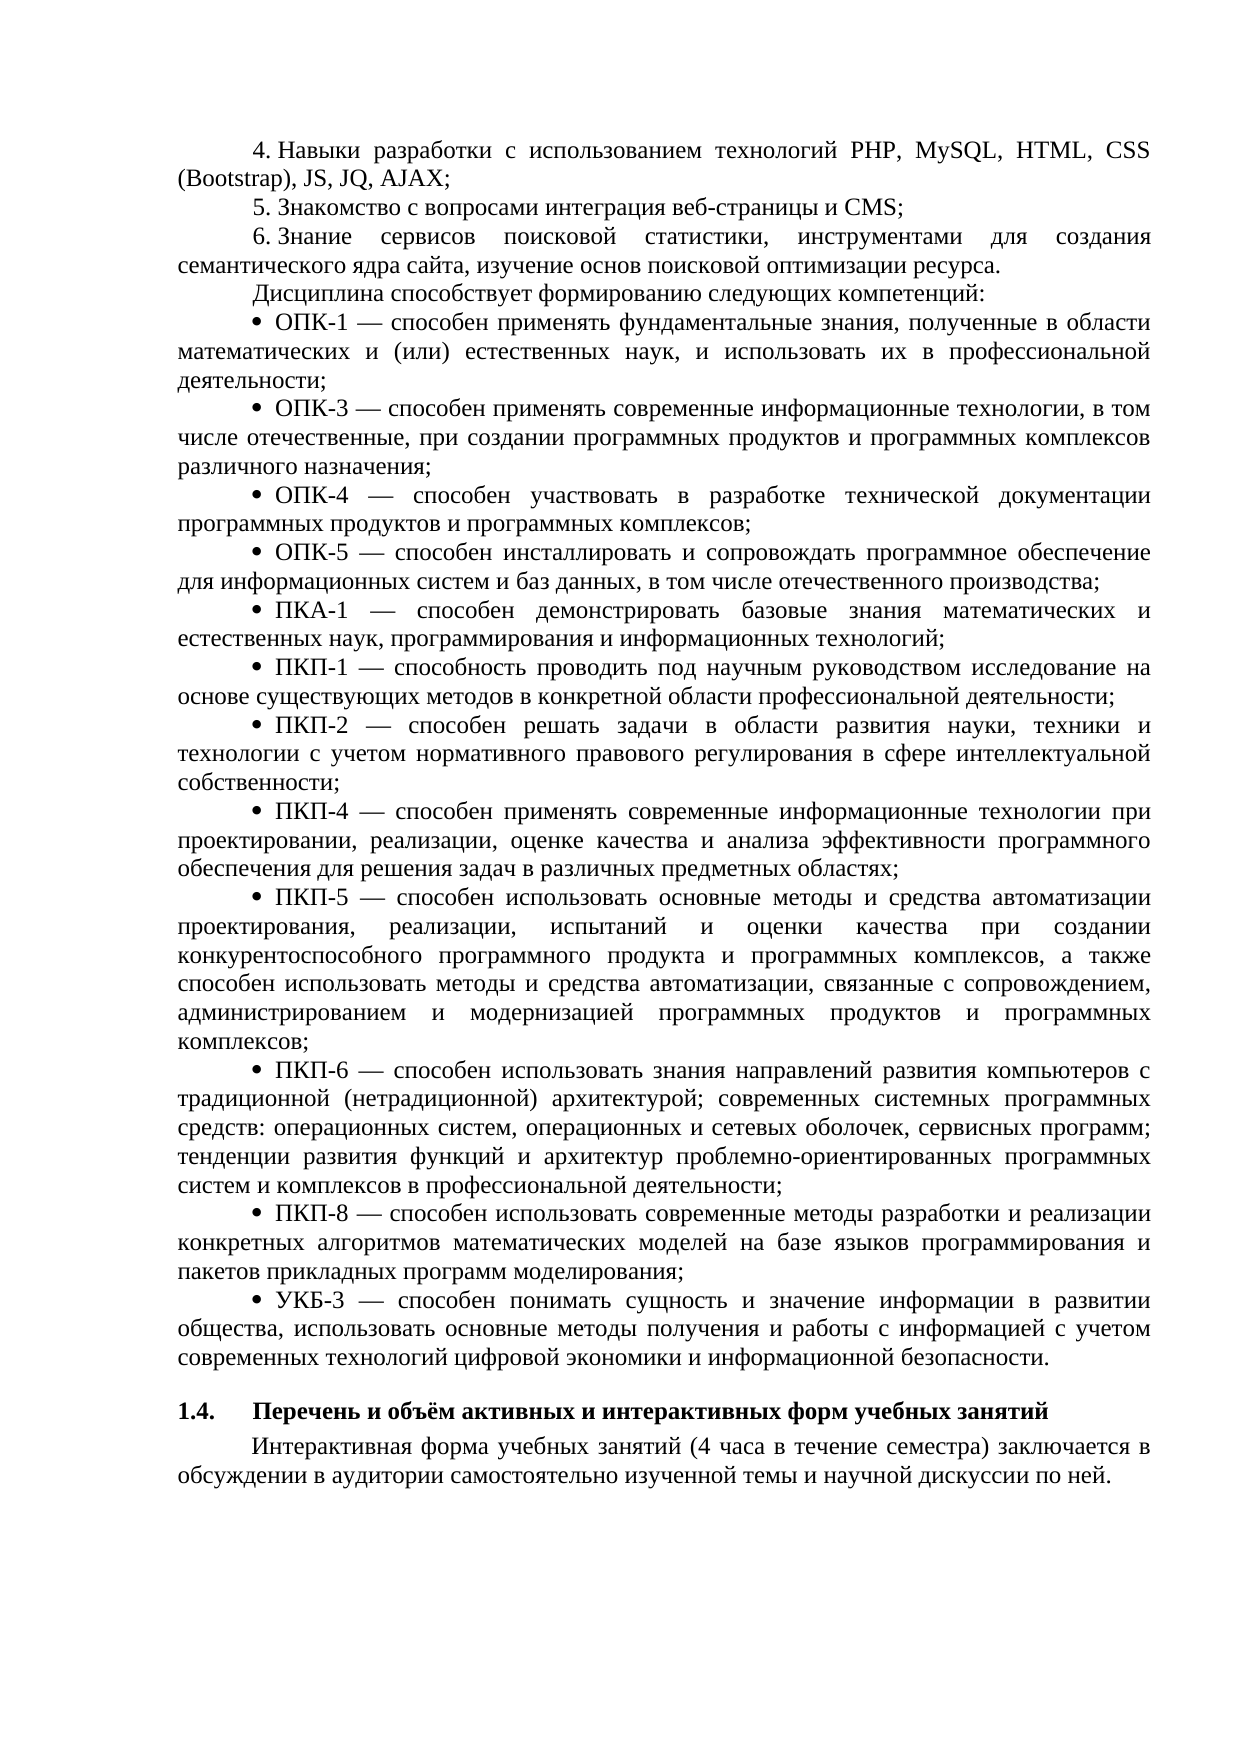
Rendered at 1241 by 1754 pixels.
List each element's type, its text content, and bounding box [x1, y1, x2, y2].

list ПКП-5 — способен использовать основные методы и средства автоматизации проектирования, реализации, испытаний и оценки качества при создании конкурентоспособного программного продукта и программных комплексов, а также способен использовать методы и средства автоматизации, связанные с сопровождением, администрированием и модернизацией программных продуктов и программных комплексов; [177, 882, 1152, 1055]
list ПКП-4 — способен применять современные информационные технологии при проектировании, реализации, оценке качества и анализа эффективности программного обеспечения для решения задач в различных предметных областях; [177, 796, 1152, 882]
list ПКП-1 — способность проводить под научным руководством исследование на основе существующих методов в конкретной области профессиональной деятельности; [177, 652, 1152, 710]
list Навыки разработки с использованием технологий PHP, MySQL, HTML, CSS (Bootstrap), JS, JQ, AJAX; [177, 135, 1152, 192]
text Дисциплина способствует формированию следующих компетенций: [177, 278, 1152, 307]
list Знание сервисов поисковой статистики, инструментами для создания семантического ядра сайта, изучение основ поисковой оптимизации ресурса. [177, 221, 1152, 278]
list УКБ-3 — способен понимать сущность и значение информации в развитии общества, использовать основные методы получения и работы с информацией с учетом современных технологий цифровой экономики и информационной безопасности. [177, 1285, 1152, 1371]
list Знакомство с вопросами интеграция веб-страницы и CMS; [177, 192, 1152, 221]
list ПКП-8 — способен использовать современные методы разработки и реализации конкретных алгоритмов математических моделей на базе языков программирования и пакетов прикладных программ моделирования; [177, 1198, 1152, 1285]
list ОПК-4 — способен участвовать в разработке технической документации программных продуктов и программных комплексов; [177, 480, 1152, 537]
list ПКА-1 — способен демонстрировать базовые знания математических и естественных наук, программирования и информационных технологий; [177, 595, 1152, 652]
subtitle 1.4. Перечень и объём активных и интерактивных форм учебных занятий [177, 1396, 1152, 1425]
list ПКП-6 — способен использовать знания направлений развития компьютеров с традиционной (нетрадиционной) архитектурой; современных системных программных средств: операционных систем, операционных и сетевых оболочек, сервисных программ; тенденции развития функций и архитектур проблемно-ориентированных программных систем и комплексов в профессиональной деятельности; [177, 1055, 1152, 1198]
list ОПК-5 — способен инсталлировать и сопровождать программное обеспечение для информационных систем и баз данных, в том числе отечественного производства; [177, 537, 1152, 595]
list ОПК-1 — способен применять фундаментальные знания, полученные в области математических и (или) естественных наук, и использовать их в профессиональной деятельности; [177, 307, 1152, 393]
list ОПК-3 — способен применять современные информационные технологии, в том числе отечественные, при создании программных продуктов и программных комплексов различного назначения; [177, 393, 1152, 480]
list ПКП-2 — способен решать задачи в области развития науки, техники и технологии с учетом нормативного правового регулирования в сфере интеллектуальной собственности; [177, 710, 1152, 796]
text Интерактивная форма учебных занятий (4 часа в течение семестра) заключается в обсуждении в аудитории самостоятельно изученной темы и научной дискуссии по ней. [177, 1431, 1152, 1488]
